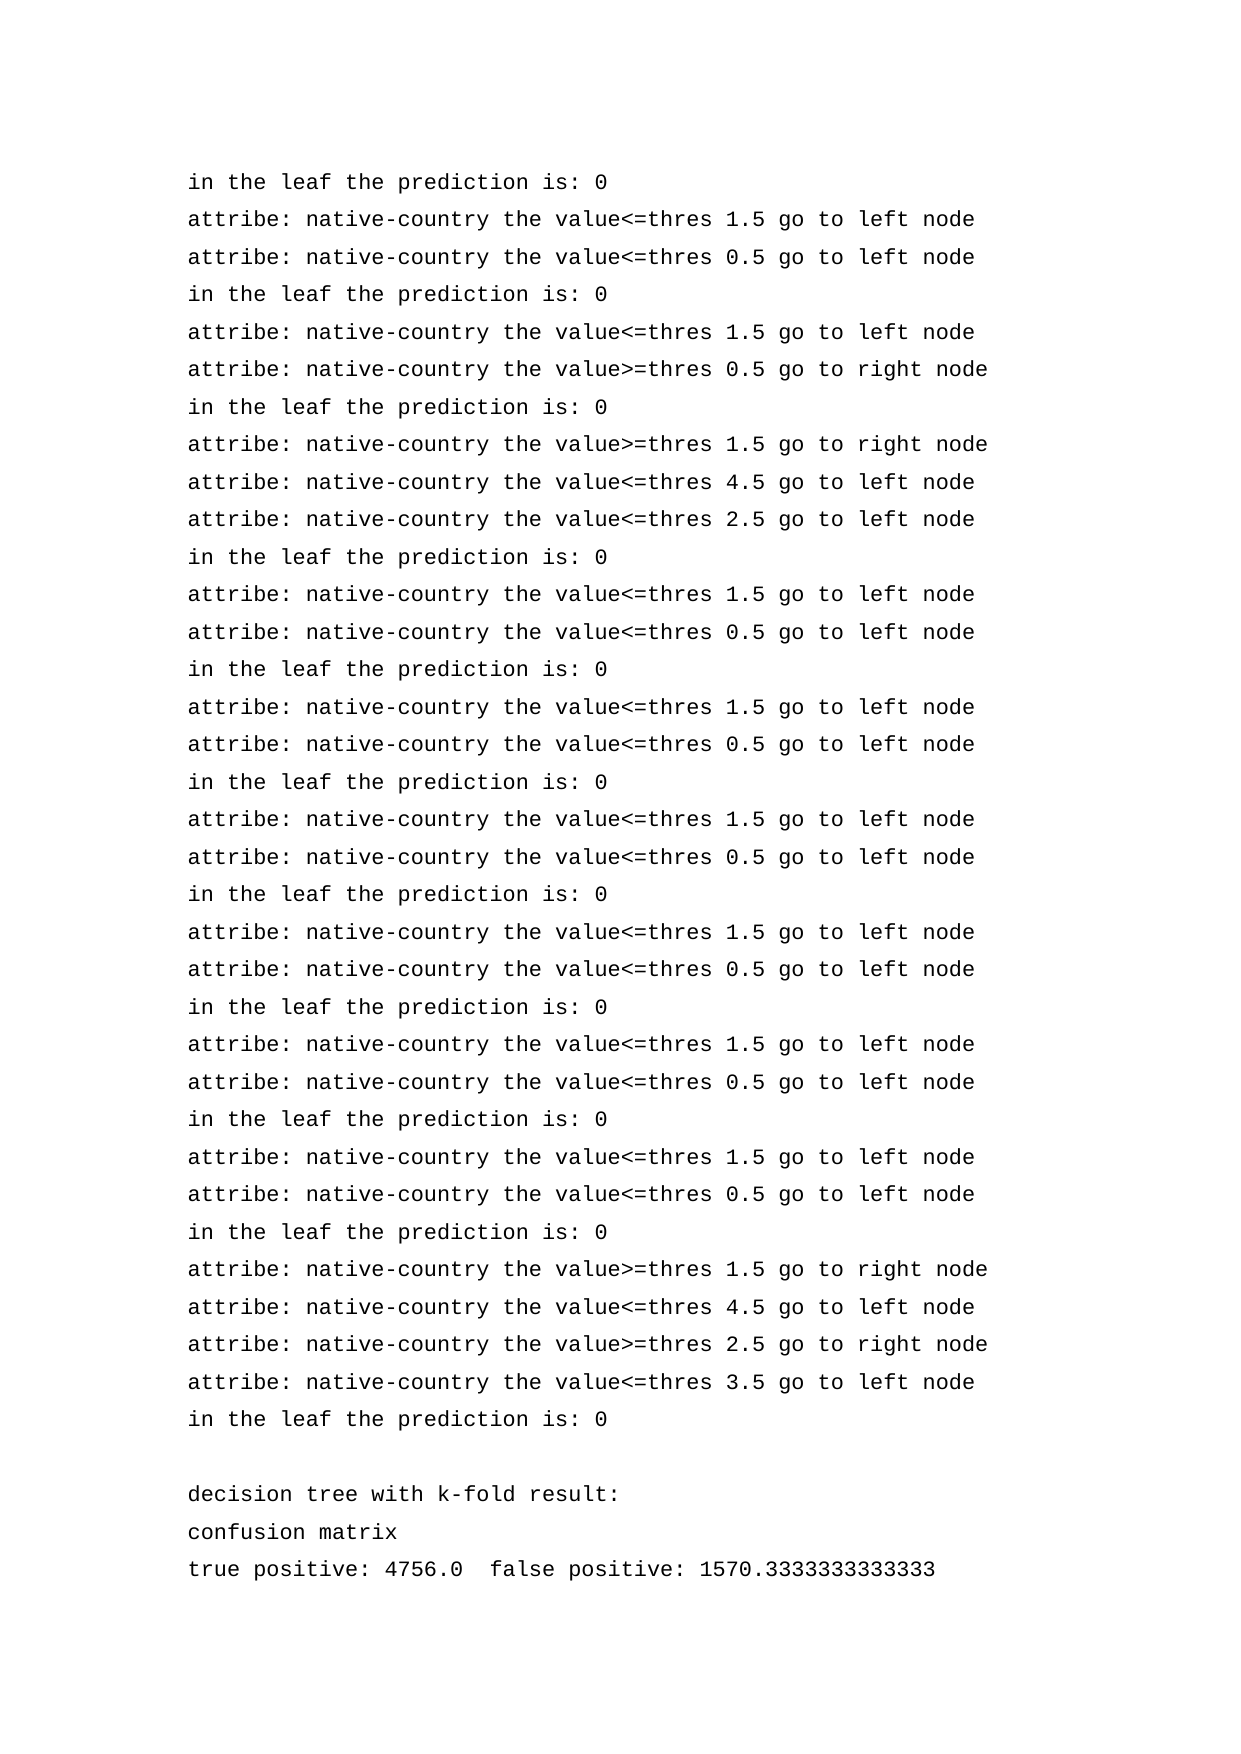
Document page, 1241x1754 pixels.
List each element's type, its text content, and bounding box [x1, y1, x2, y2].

text attribe: native-country the value>=thres 1.5 go to right node [187, 427, 1053, 464]
text attribe: native-country the value>=thres 1.5 go to right node [187, 1252, 1053, 1289]
text attribe: native-country the value<=thres 0.5 go to left node [187, 614, 1053, 652]
text in the leaf the prediction is: 0 [187, 1214, 1053, 1252]
text attribe: native-country the value<=thres 1.5 go to left node [187, 577, 1053, 614]
text in the leaf the prediction is: 0 [187, 764, 1053, 802]
text attribe: native-country the value<=thres 1.5 go to left node [187, 1027, 1053, 1064]
text decision tree with k-fold result: [187, 1477, 1053, 1514]
text true positive: 4756.0 false positive: 1570.3333333333333 [187, 1552, 1053, 1589]
text attribe: native-country the value>=thres 2.5 go to right node [187, 1327, 1053, 1364]
text in the leaf the prediction is: 0 [187, 164, 1053, 202]
text attribe: native-country the value<=thres 0.5 go to left node [187, 1177, 1053, 1214]
text attribe: native-country the value<=thres 1.5 go to left node [187, 914, 1053, 952]
text attribe: native-country the value<=thres 1.5 go to left node [187, 689, 1053, 727]
text attribe: native-country the value<=thres 2.5 go to left node [187, 502, 1053, 539]
text attribe: native-country the value<=thres 0.5 go to left node [187, 239, 1053, 277]
text attribe: native-country the value<=thres 0.5 go to left node [187, 727, 1053, 764]
text in the leaf the prediction is: 0 [187, 1102, 1053, 1139]
text confusion matrix [187, 1514, 1053, 1552]
text attribe: native-country the value<=thres 0.5 go to left node [187, 839, 1053, 877]
text attribe: native-country the value<=thres 1.5 go to left node [187, 802, 1053, 839]
text in the leaf the prediction is: 0 [187, 1402, 1053, 1439]
text attribe: native-country the value<=thres 0.5 go to left node [187, 1064, 1053, 1102]
text attribe: native-country the value<=thres 0.5 go to left node [187, 952, 1053, 989]
text attribe: native-country the value>=thres 0.5 go to right node [187, 352, 1053, 389]
text attribe: native-country the value<=thres 4.5 go to left node [187, 464, 1053, 502]
text attribe: native-country the value<=thres 1.5 go to left node [187, 202, 1053, 239]
text in the leaf the prediction is: 0 [187, 989, 1053, 1027]
text attribe: native-country the value<=thres 3.5 go to left node [187, 1364, 1053, 1402]
text in the leaf the prediction is: 0 [187, 539, 1053, 577]
text attribe: native-country the value<=thres 1.5 go to left node [187, 1139, 1053, 1177]
text attribe: native-country the value<=thres 1.5 go to left node [187, 314, 1053, 352]
text in the leaf the prediction is: 0 [187, 277, 1053, 314]
text attribe: native-country the value<=thres 4.5 go to left node [187, 1289, 1053, 1327]
text in the leaf the prediction is: 0 [187, 389, 1053, 427]
text in the leaf the prediction is: 0 [187, 652, 1053, 689]
text in the leaf the prediction is: 0 [187, 877, 1053, 914]
